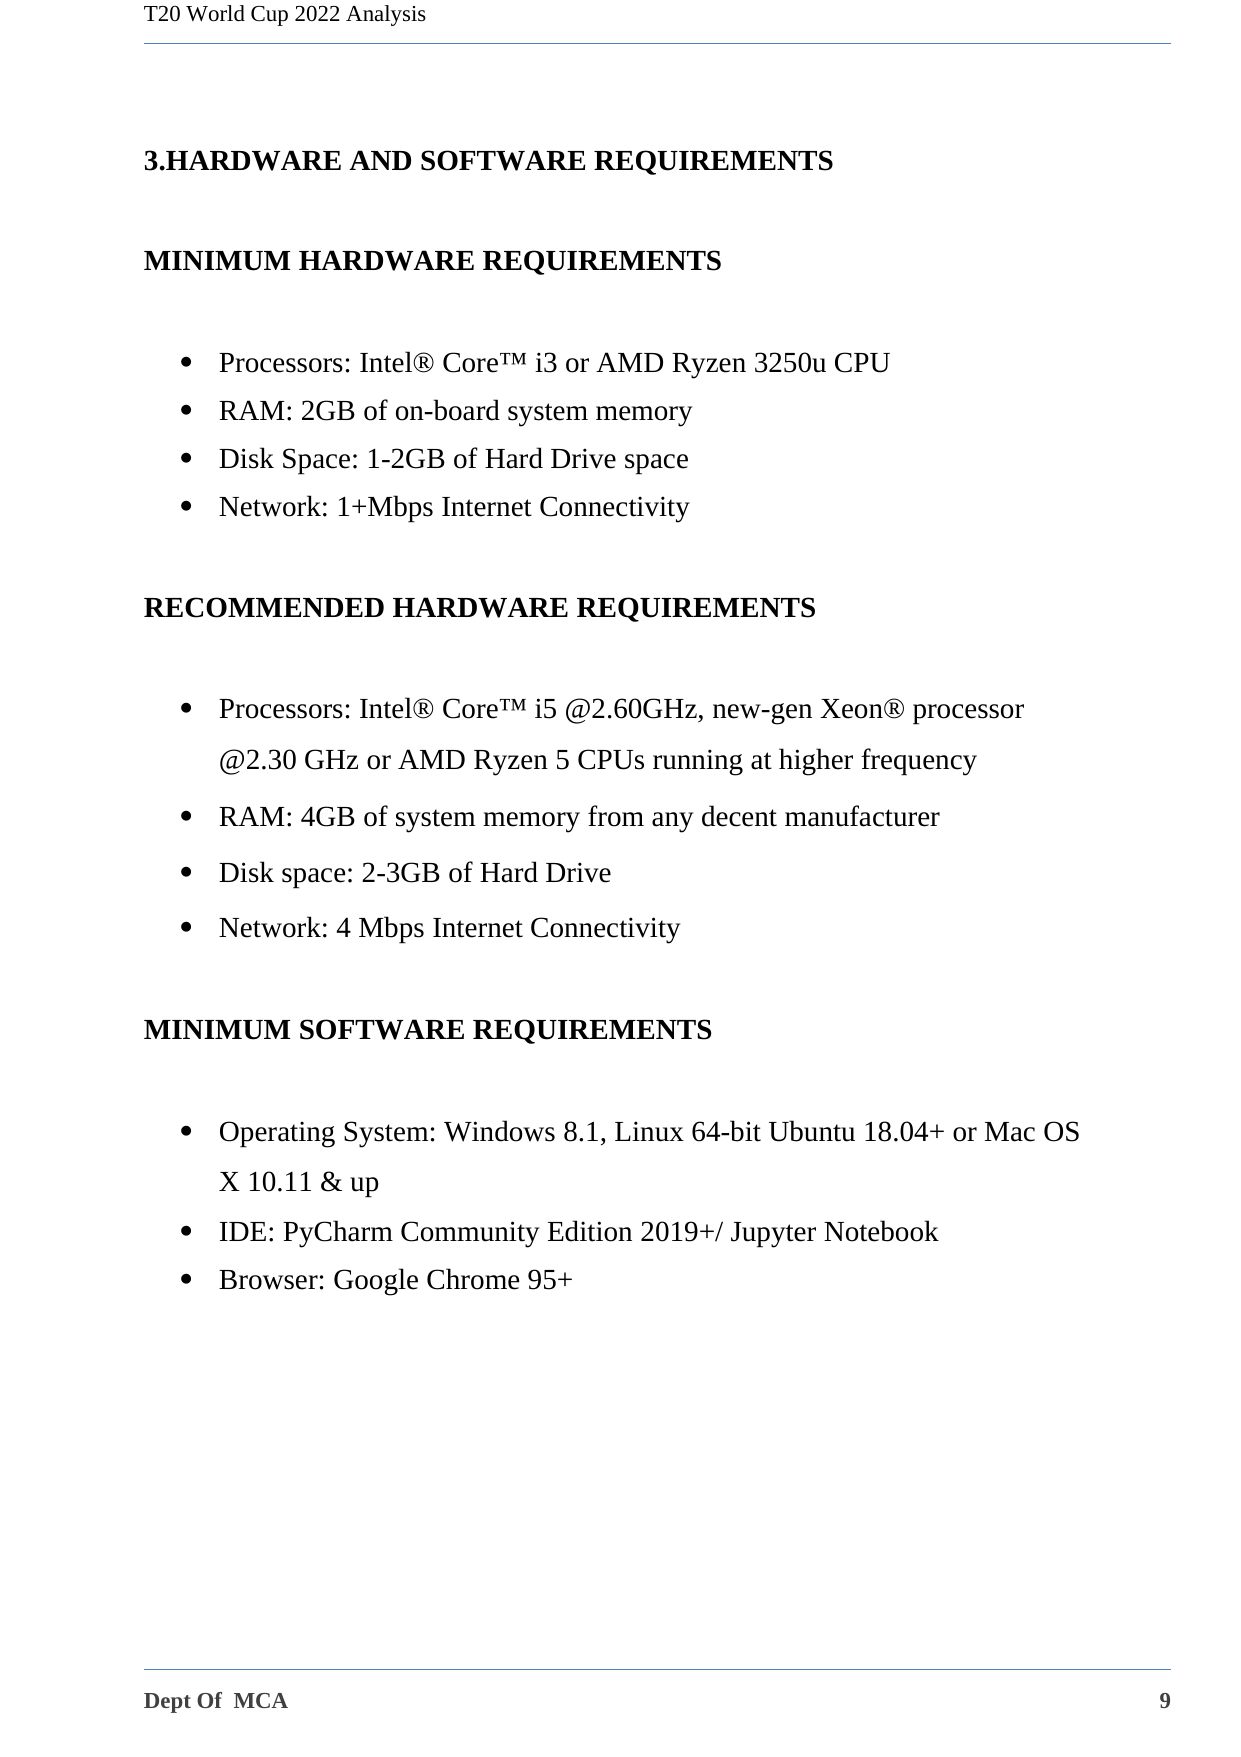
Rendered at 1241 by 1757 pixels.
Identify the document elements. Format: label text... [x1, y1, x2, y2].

list Browser: Google Chrome 95+ [181, 1262, 1171, 1296]
list Operating System: Windows 8.1, Linux 64-bit Ubuntu 18.04+ or Mac OS X 10.11 & up [181, 1114, 1091, 1198]
subtitle RECOMMENDED HARDWARE REQUIREMENTS [144, 590, 1171, 624]
list Network: 1+Mbps Internet Connectivity [181, 489, 1171, 522]
list Disk space: 2-3GB of Hard Drive [181, 855, 1171, 889]
list IDE: PyCharm Community Edition 2019+/ Jupyter Notebook [181, 1214, 1171, 1248]
list Processors: Intel® Core™ i5 @2.60GHz, new-gen Xeon® processor @2.30 GHz or AMD Ryzen 5 CPUs running at higher frequency [181, 691, 1043, 775]
list Network: 4 Mbps Internet Connectivity [181, 911, 1171, 944]
list Processors: Intel® Core™ i3 or AMD Ryzen 3250u CPU [181, 345, 1171, 378]
subtitle MINIMUM SOFTWARE REQUIREMENTS [144, 1012, 1171, 1046]
subtitle 3.HARDWARE AND SOFTWARE REQUIREMENTS MINIMUM HARDWARE REQUIREMENTS [144, 143, 838, 277]
list Disk Space: 1-2GB of Hard Drive space [181, 441, 1171, 474]
list RAM: 4GB of system memory from any decent manufacturer [181, 799, 1171, 833]
list RAM: 2GB of on-board system memory [181, 393, 1171, 426]
